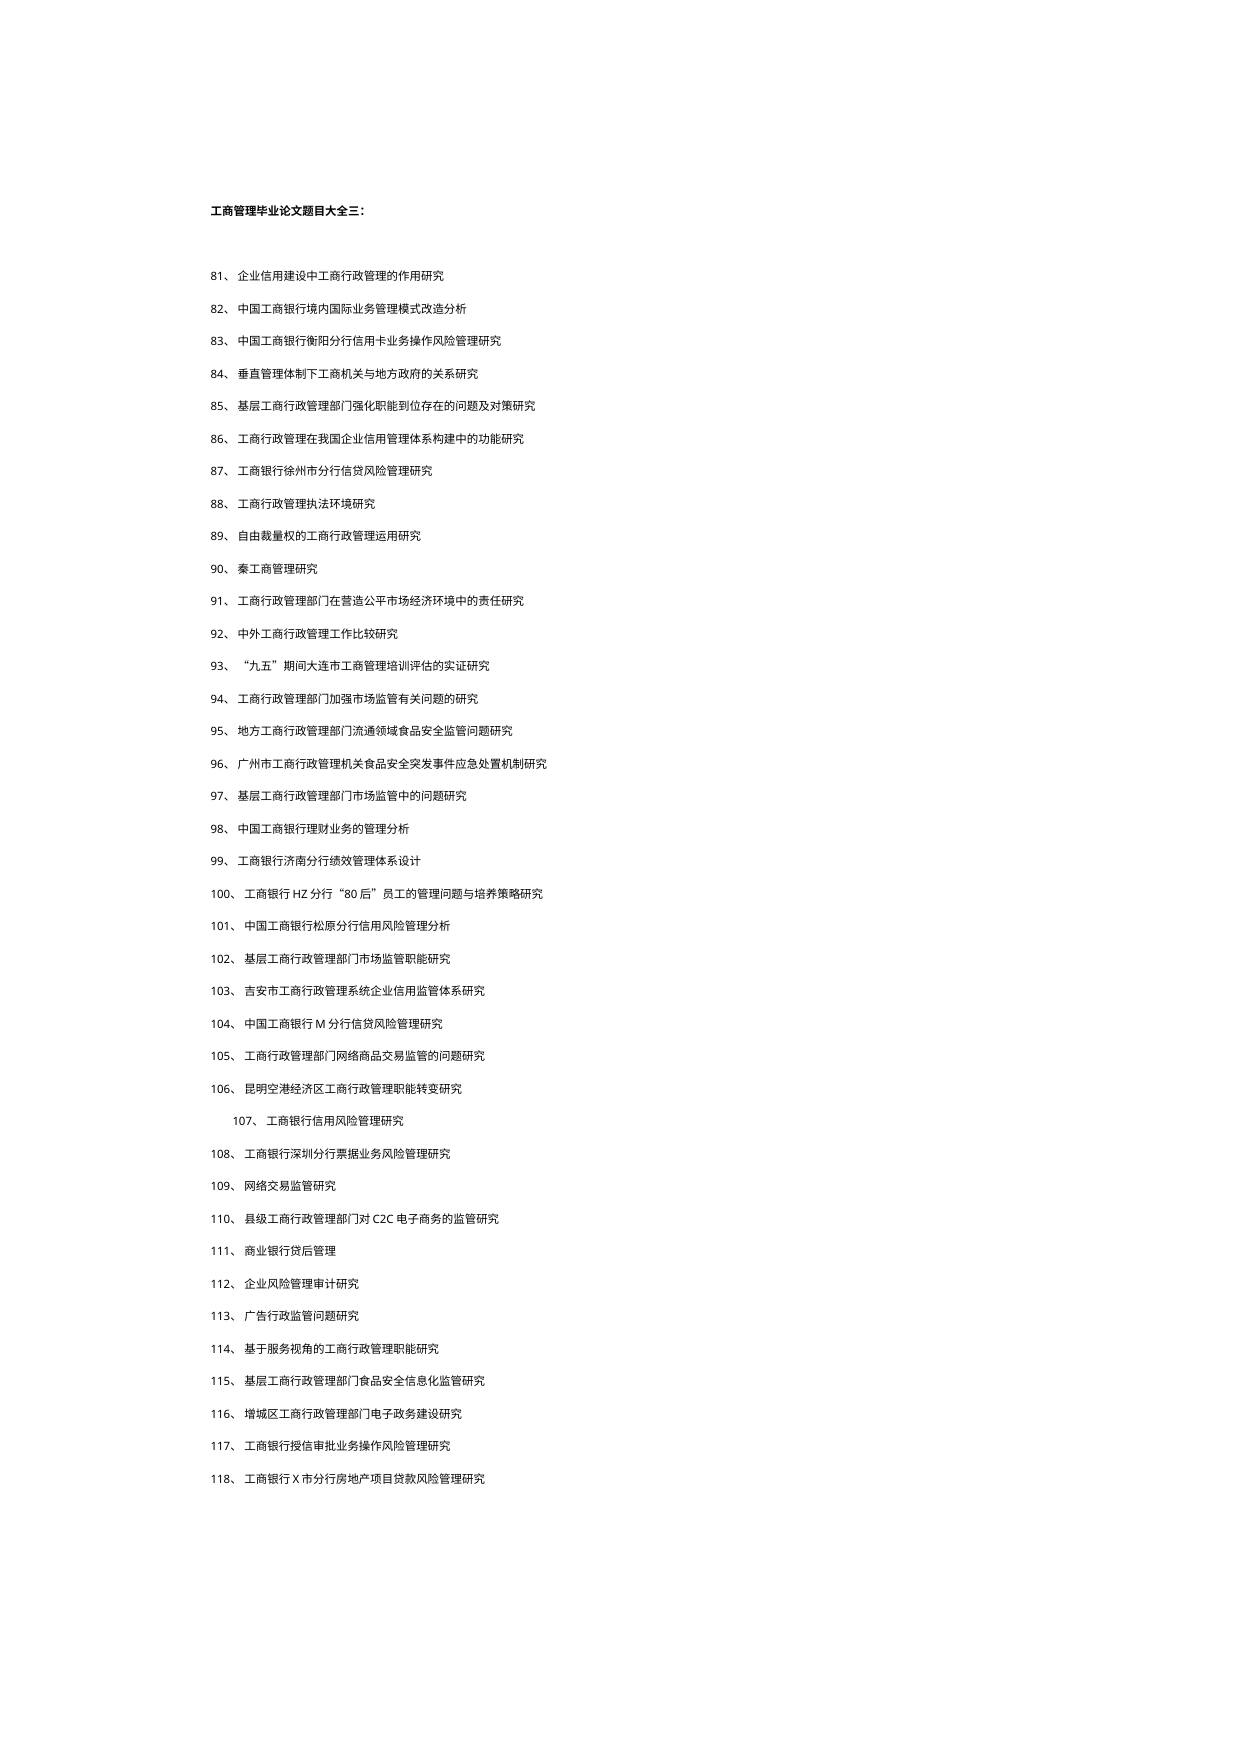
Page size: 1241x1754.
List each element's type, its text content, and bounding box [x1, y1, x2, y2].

text 107、 工商银行信用风险管理研究 108、 工商银行深圳分行票据业务风险管理研究 109、 网络交易监管研究 110、 县级工商行政管理部门对C2C电子商务的监管研究 111、 商业银行贷后管理 112、 企业风险管理审计研究 113、 广告行政监管问题研究 114、 基于服务视角的工商行政管理职能研究 115、 基层工商行政管理部门食品安全信息化监管研究 116、 增城区工商行政管理部门电子政务建设研究 117、 工商银行授信审批业务操作风险管理研究 118、 工商银行X市分行房地产项目贷款风险管理研究 [187, 1104, 1053, 1527]
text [187, 162, 1053, 1104]
